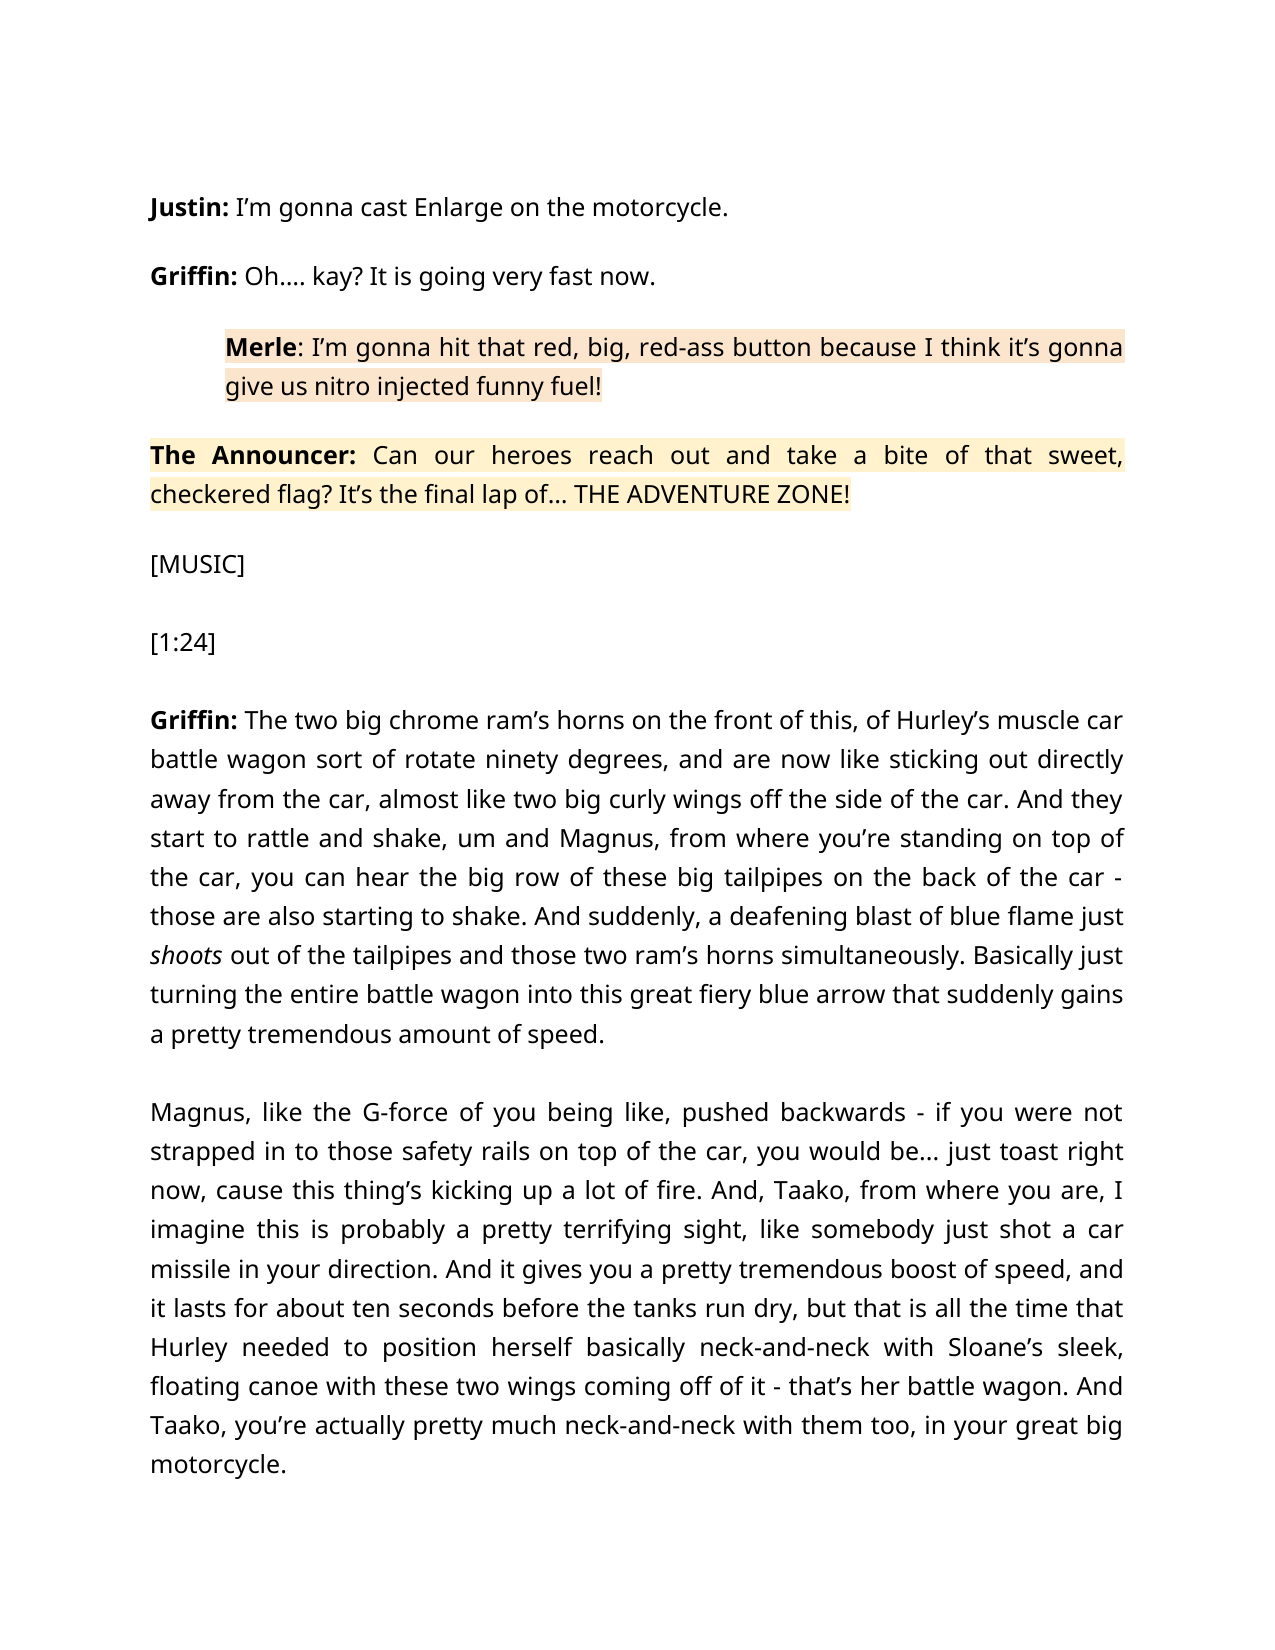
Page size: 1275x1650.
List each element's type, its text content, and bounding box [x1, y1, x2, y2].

text Griffin: Oh…. kay? It is going very fast now. [150, 258, 1125, 293]
text [1:24] [150, 624, 1125, 659]
text Justin: I’m gonna cast Enlarge on the motorcycle. [150, 189, 1125, 223]
text [MUSIC] [150, 546, 1125, 580]
text Griffin: The two big chrome ram’s horns on the front of this, of Hurley’s muscle car battle wagon sort of rotate ninety degrees, and are now like sticking out directly away from the car, almost like two big curly wings off the side of the car. And they start to rattle and shake, um and Magnus, from where you’re standing on top of the car, you can hear the big row of these big tailpipes on the back of the car - those are also starting to shake. And suddenly, a deafening blast of blue flame just shoots out of the tailpipes and those two ram’s horns simultaneously. Basically just turning the entire battle wagon into this great fiery blue arrow that suddenly gains a pretty tremendous amount of speed. [150, 703, 1125, 1050]
text Merle: I’m gonna hit that red, big, red-ass button because I think it’s gonna give us nitro injected funny fuel! [225, 363, 1125, 402]
text The Announcer: Can our heroes reach out and take a bite of that sweet, checkered flag? It’s the final lap of… THE ADVENTURE ZONE! [150, 472, 1125, 511]
text Magnus, like the G-force of you being like, pushed backwards - if you were not strapped in to those safety rails on top of the car, you would be... just toast right now, cause this thing’s kicking up a lot of fire. And, Taako, from where you are, I imagine this is probably a pretty terrifying sight, like somebody just shot a car missile in your direction. And it gives you a pretty tremendous boost of speed, and it lasts for about ten seconds before the tanks run dry, but that is all the time that Hurley needed to position herself basically neck-and-neck with Sloane’s sleek, floating canoe with these two wings coming off of it - that’s her battle wagon. And Taako, you’re actually pretty much neck-and-neck with them too, in your great big motorcycle. [150, 1094, 1125, 1481]
